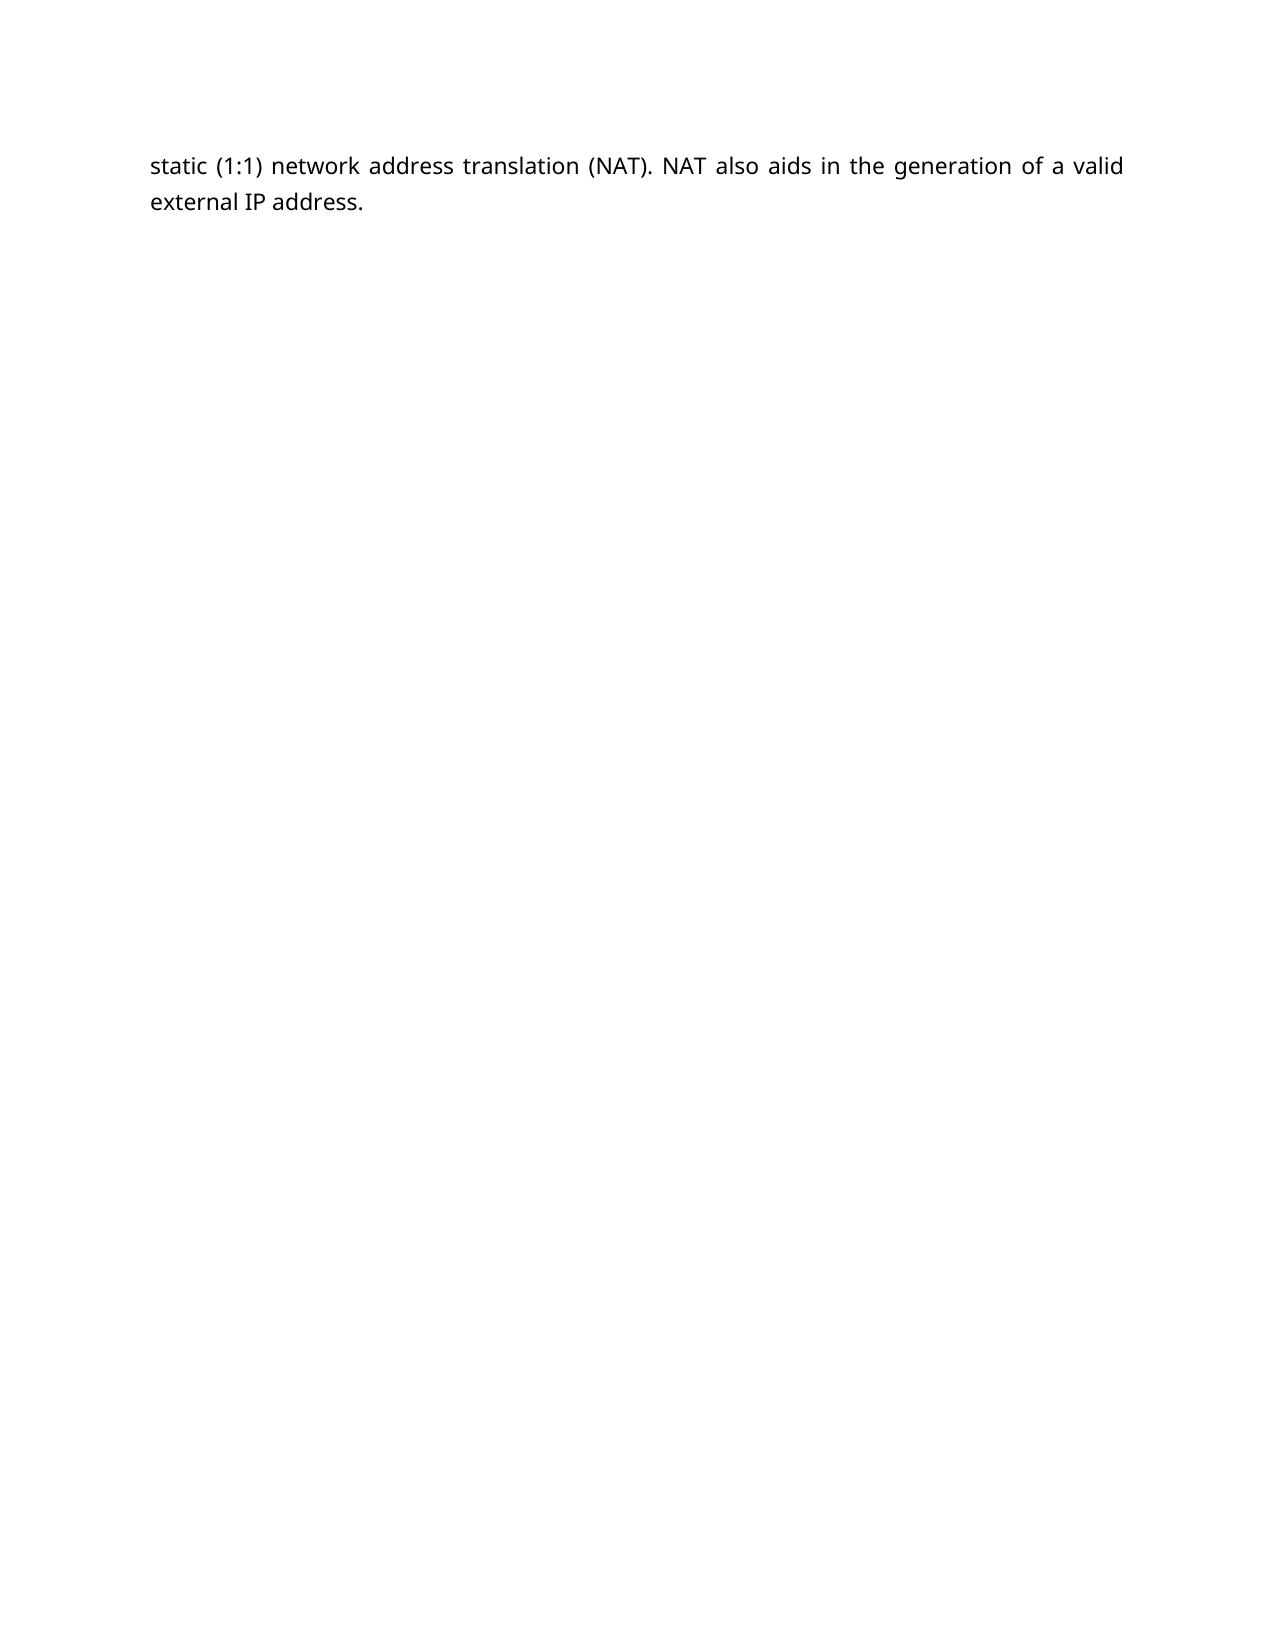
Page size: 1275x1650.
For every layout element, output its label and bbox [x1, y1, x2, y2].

text [150, 150, 1125, 217]
